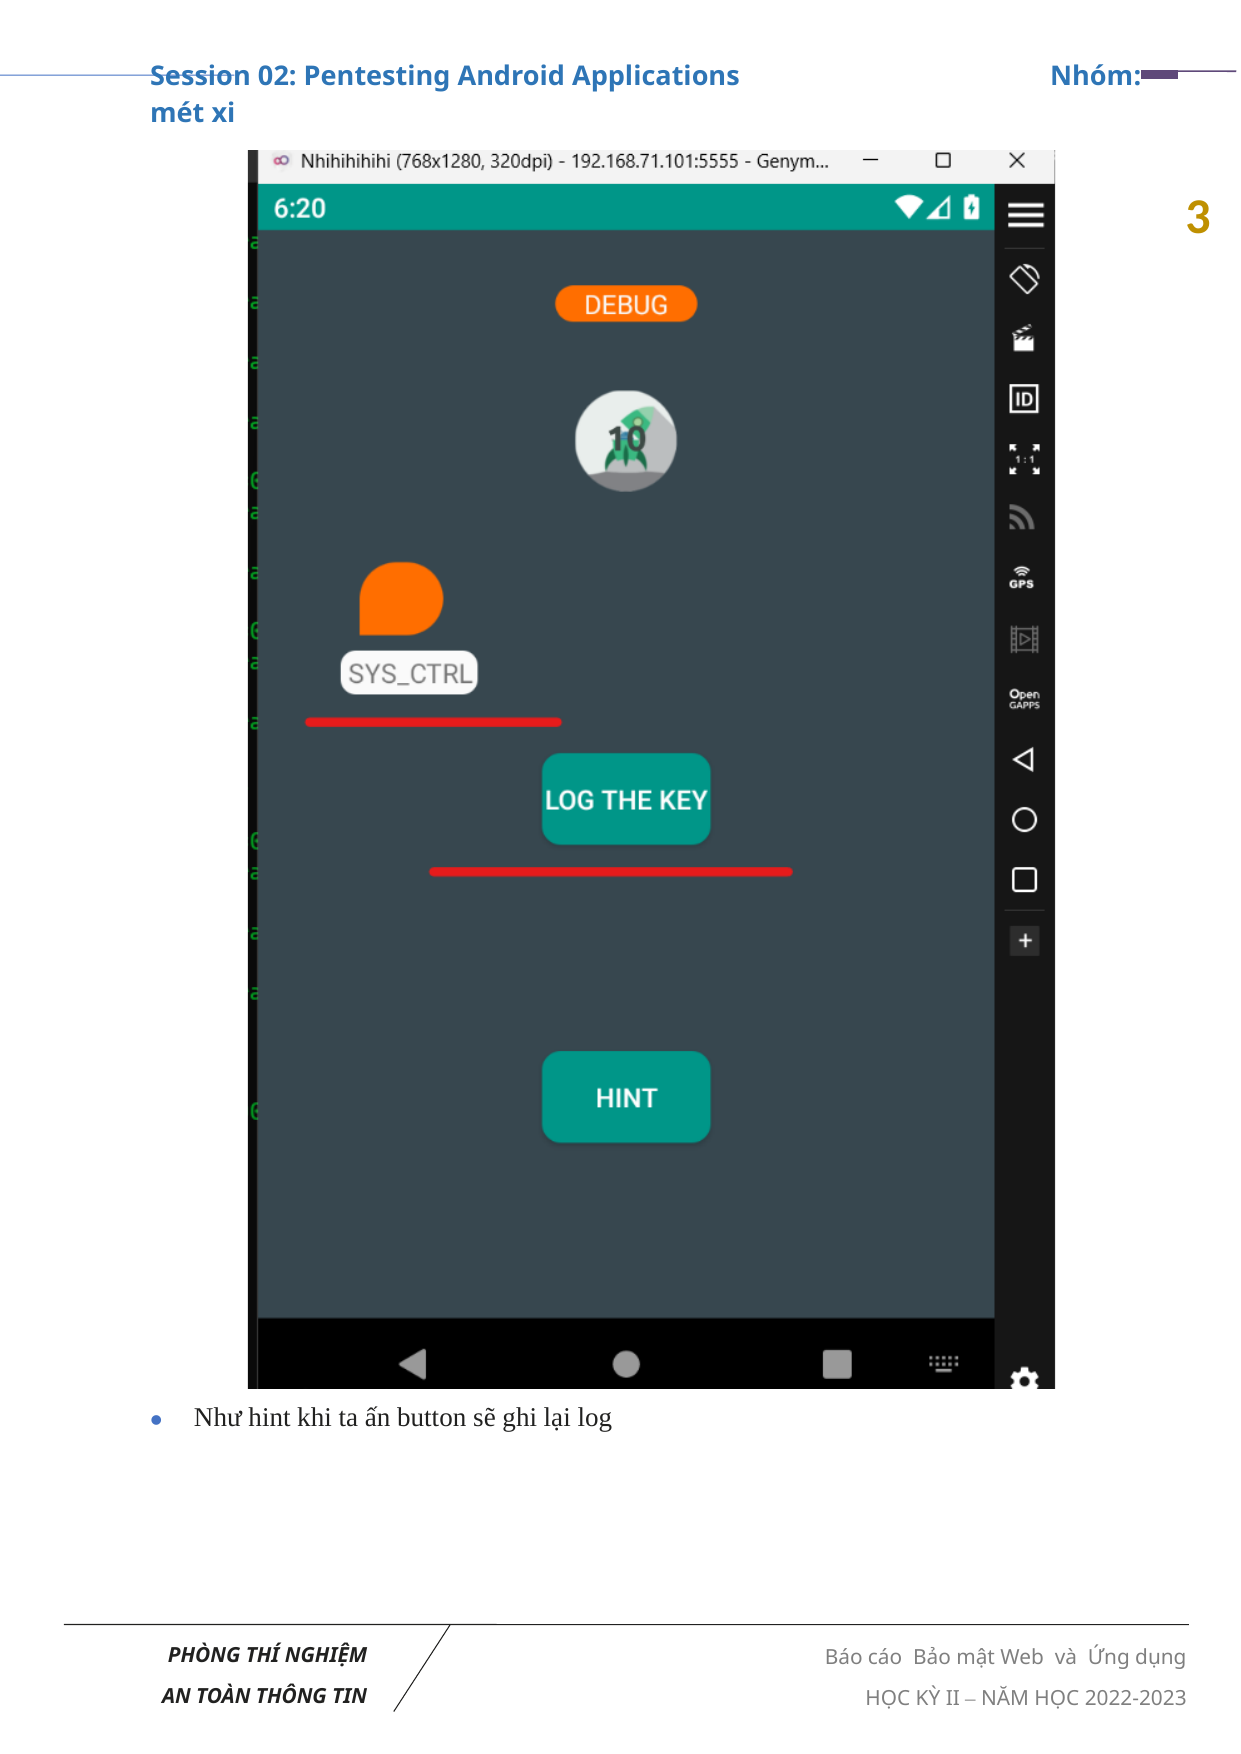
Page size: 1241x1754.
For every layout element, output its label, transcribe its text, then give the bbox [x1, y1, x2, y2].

picture [247, 150, 1056, 1389]
list Như hint khi ta ấn button sẽ ghi lại log [150, 1401, 1153, 1432]
